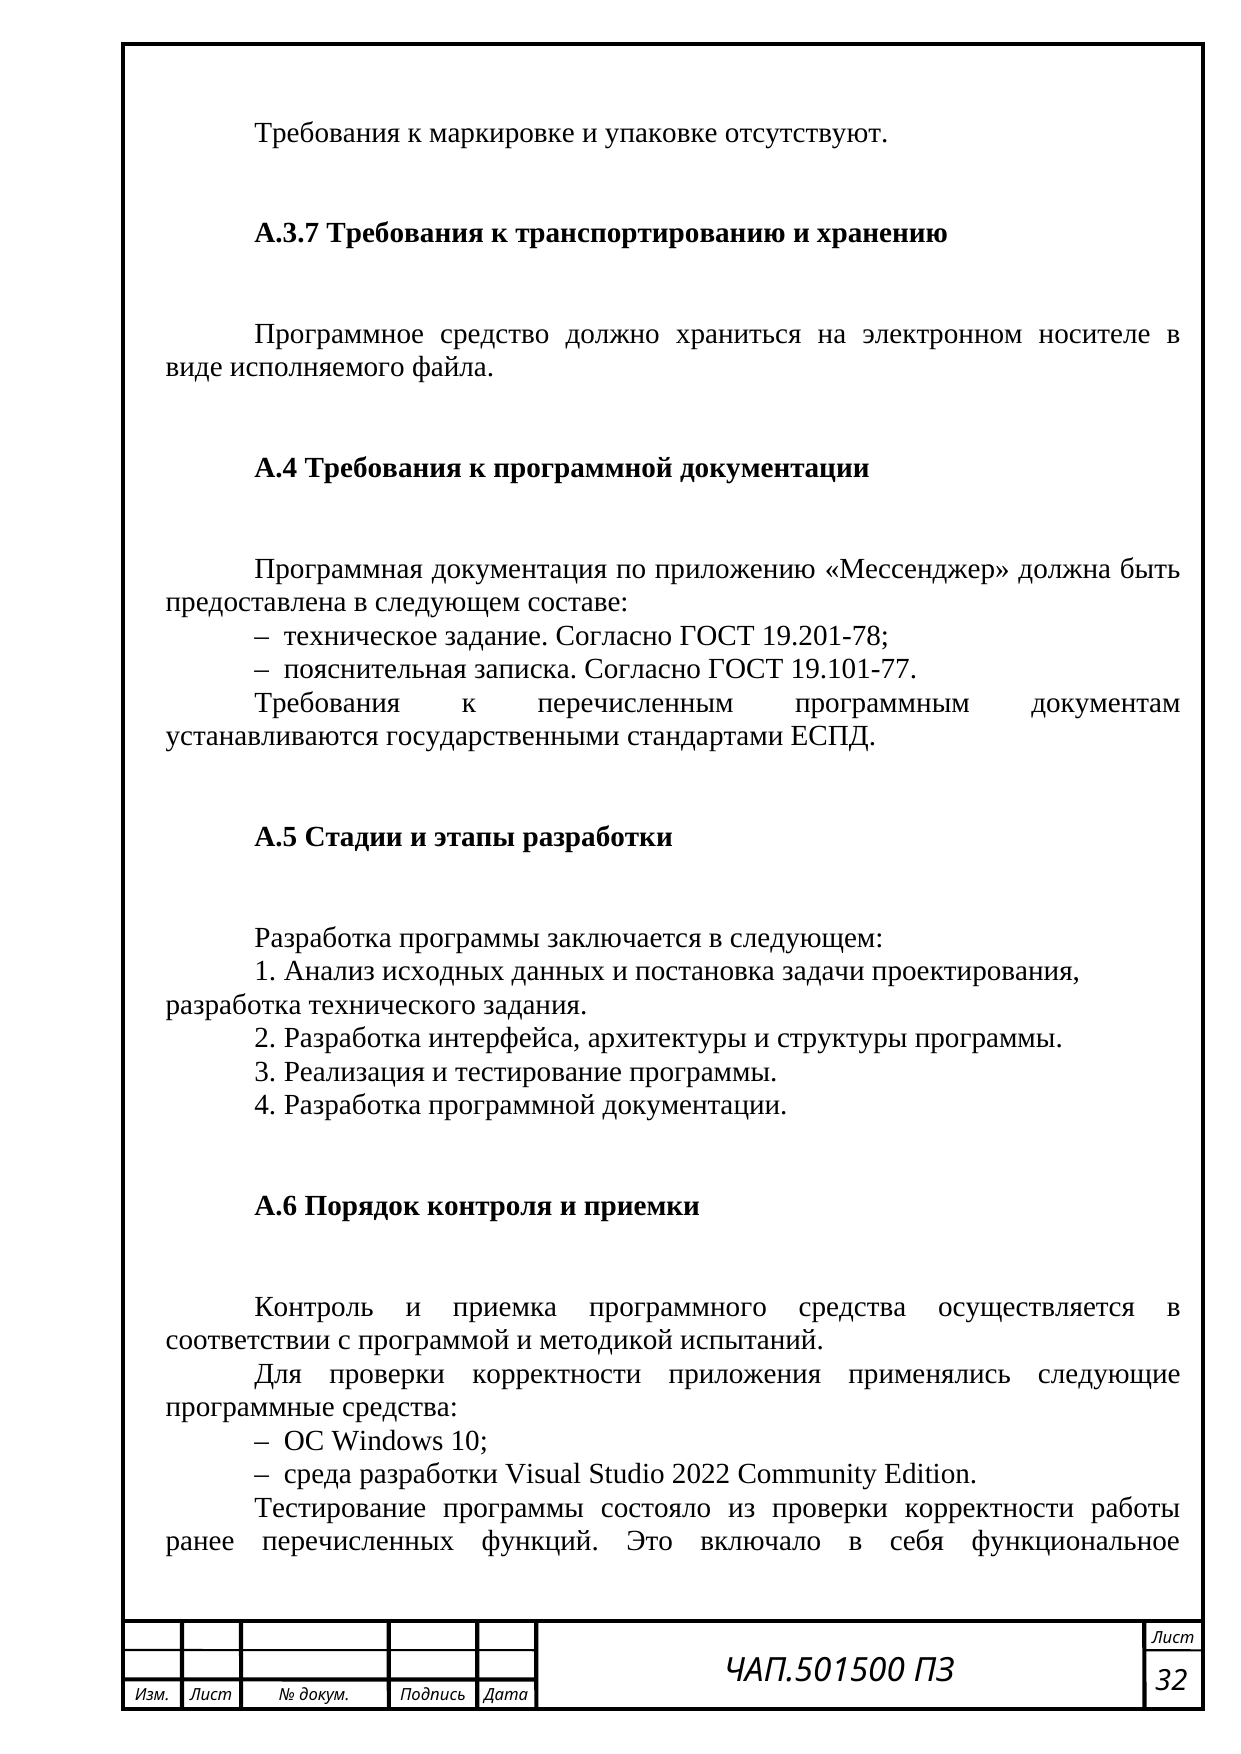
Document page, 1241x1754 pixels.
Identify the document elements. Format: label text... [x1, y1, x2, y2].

list Реализация и тестирование программы. [165, 1054, 1181, 1087]
text Контроль и приемка программного средства осуществляется в соответствии с программой и методикой испытаний. [165, 1289, 1181, 1356]
list среда разработки Visual Studio 2022 Community Edition. [165, 1456, 1181, 1490]
text Программная документация по приложению «Мессенджер» должна быть предоставлена в следующем составе: [165, 551, 1181, 618]
text Программное средство должно храниться на электронном носителе в виде исполняемого файла. [165, 316, 1181, 383]
text А.5 Стадии и этапы разработки [165, 819, 1181, 853]
text Требования к маркировке и упаковке отсутствуют. [165, 115, 1181, 148]
list пояснительная записка. Согласно ГОСТ 19.101-77. [165, 651, 1181, 685]
list ОС Windows 10; [165, 1423, 1181, 1456]
list Разработка программной документации. [165, 1087, 1181, 1121]
text А.3.7 Требования к транспортированию и хранению [165, 215, 1181, 249]
text А.6 Порядок контроля и приемки [165, 1188, 1181, 1222]
text Требования к перечисленным программным документам устанавливаются государственными стандартами ЕСПД. [165, 685, 1181, 752]
text А.4 Требования к программной документации [165, 450, 1181, 484]
list техническое задание. Согласно ГОСТ 19.201-78; [165, 618, 1181, 651]
text Разработка программы заключается в следующем: [165, 920, 1181, 953]
list Анализ исходных данных и постановка задачи проектирования, разработка технического задания. [165, 953, 1181, 1020]
list Разработка интерфейса, архитектуры и структуры программы. [165, 1020, 1181, 1054]
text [165, 1490, 1181, 1557]
text Для проверки корректности приложения применялись следующие программные средства: [165, 1356, 1181, 1423]
